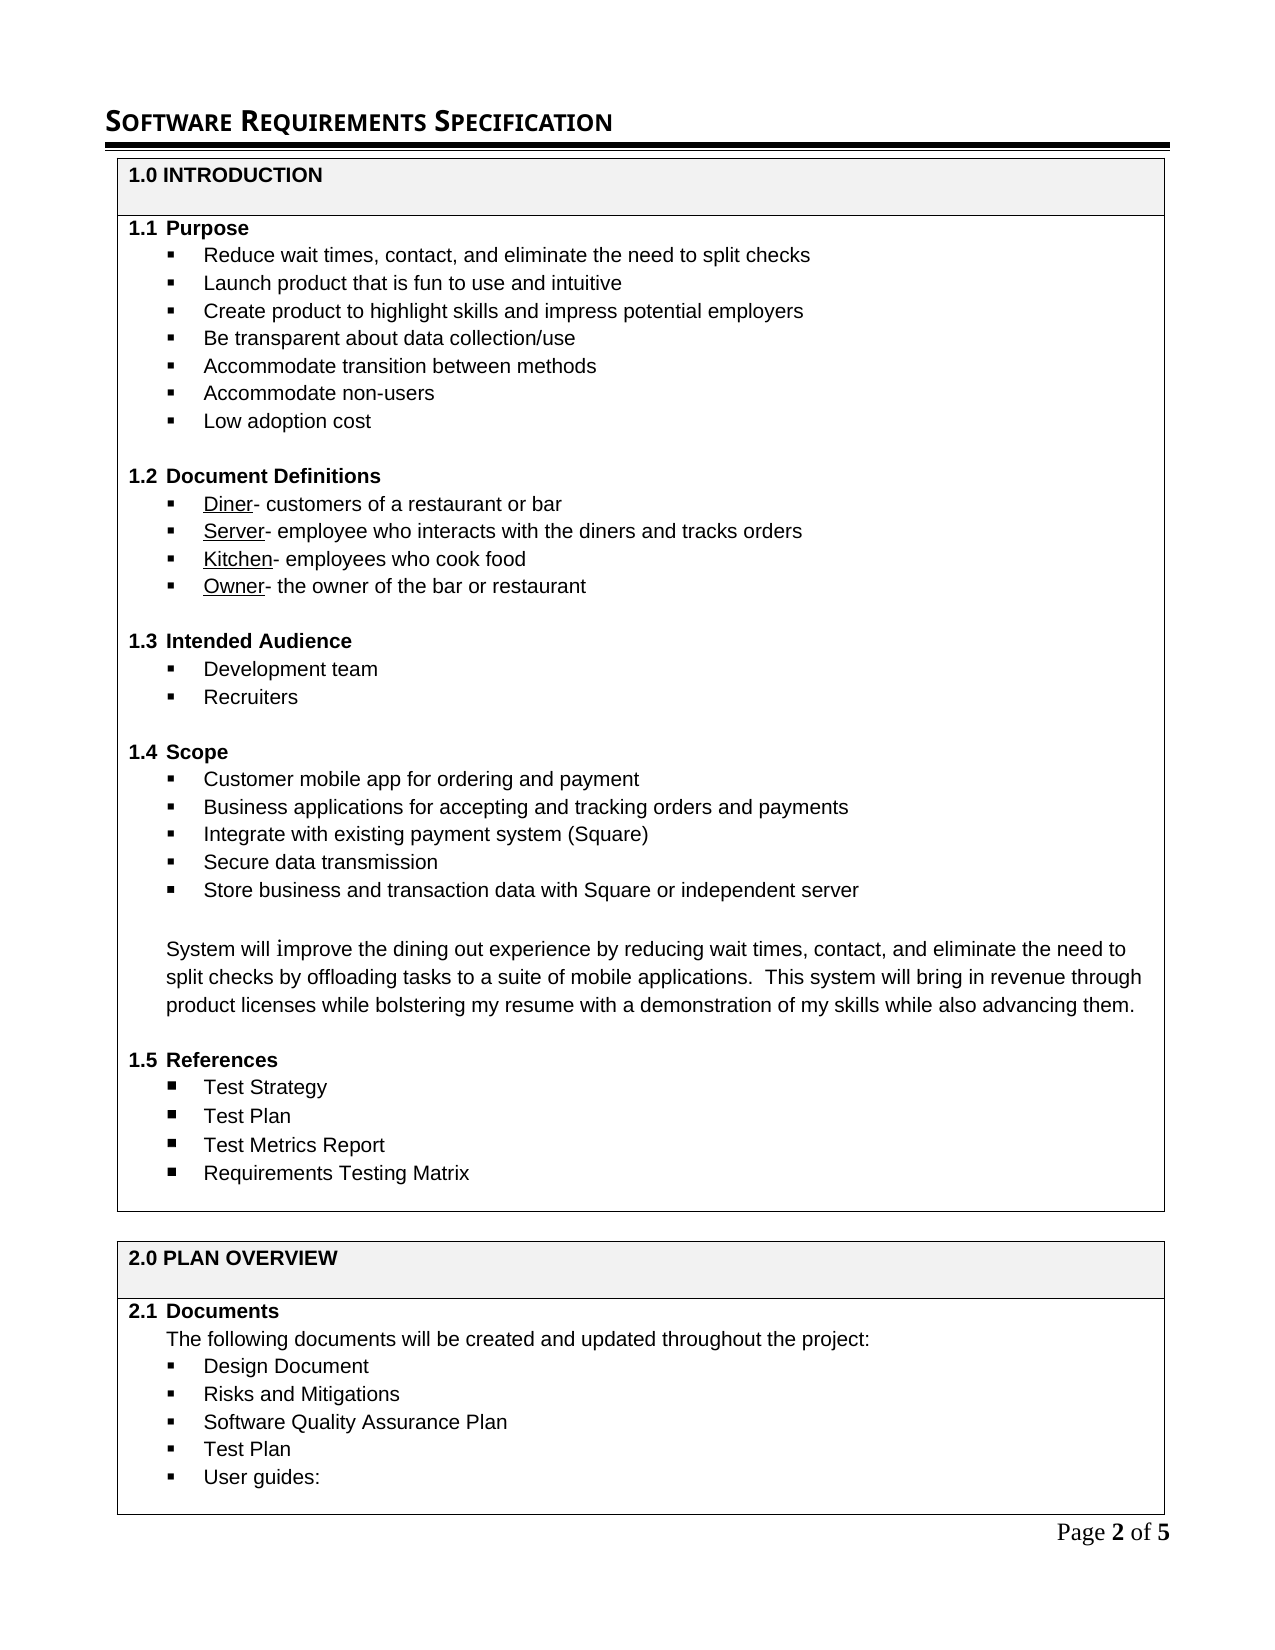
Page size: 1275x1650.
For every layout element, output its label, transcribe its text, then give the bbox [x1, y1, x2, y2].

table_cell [118, 1299, 1164, 1514]
table_cell Purpose Reduce wait times, contact, and eliminate the need to split checks Launch product that is fun to use and intuitive Create product to highlight skills and impress potential employers Be transparent about data collection/use Accommodate transition between methods Accommodate non-users Low adoption cost Document Definitions Diner- customers of a restaurant or bar Server- employee who interacts with the diners and tracks orders Kitchen- employees who cook food Owner- the owner of the bar or restaurant Intended Audience Development team Recruiters Scope Customer mobile app for ordering and payment Business applications for accepting and tracking orders and payments Integrate with existing payment system (Square) Secure data transmission Store business and transaction data with Square or independent server System will improve the dining out experience by reducing wait times, contact, and eliminate the need to split checks by offloading tasks to a suite of mobile applications. This system will bring in revenue through product licenses while bolstering my resume with a demonstration of my skills while also advancing them. References Test Strategy Test Plan Test Metrics Report Requirements Testing Matrix [118, 216, 1164, 1211]
table_header 2.0 Plan overview [118, 1242, 1164, 1298]
table_header 1.0 Introduction [118, 159, 1164, 215]
